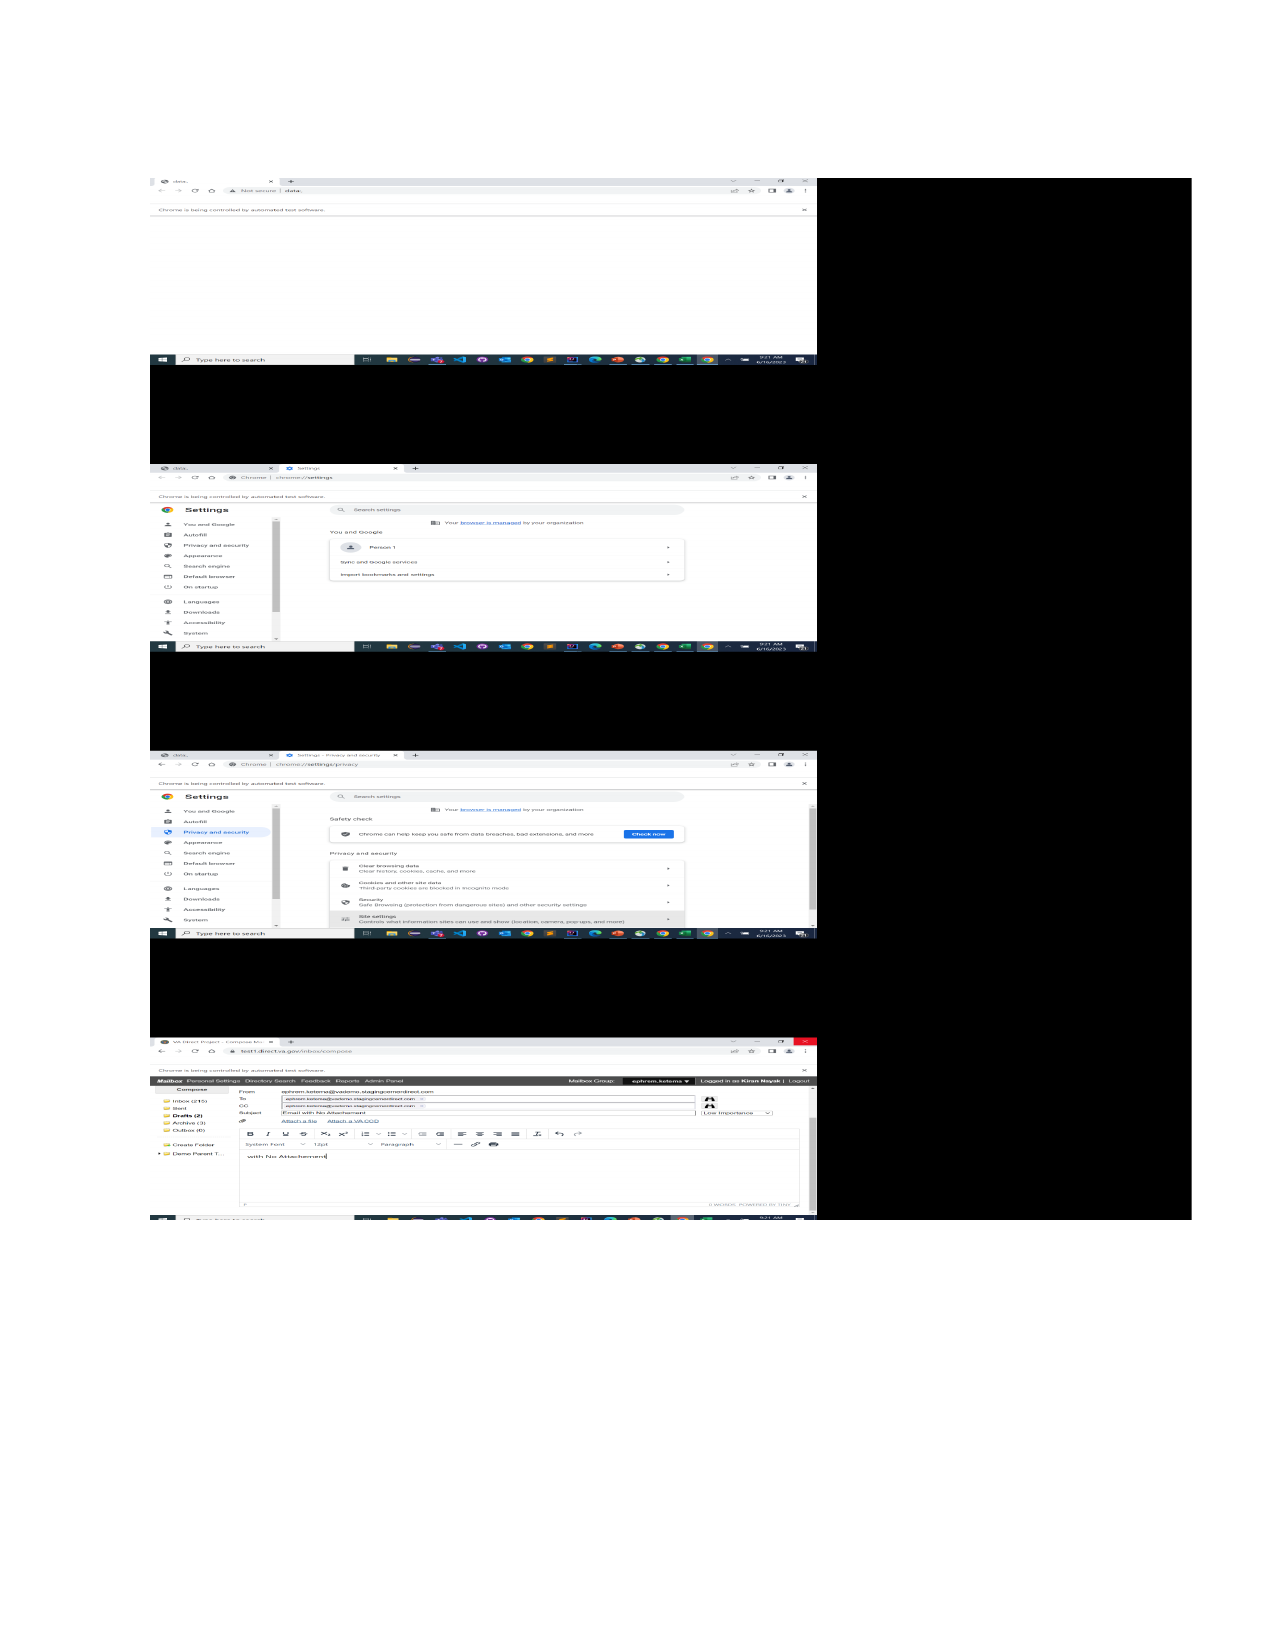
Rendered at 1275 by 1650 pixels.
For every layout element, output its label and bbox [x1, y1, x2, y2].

picture [150, 178, 1192, 1220]
